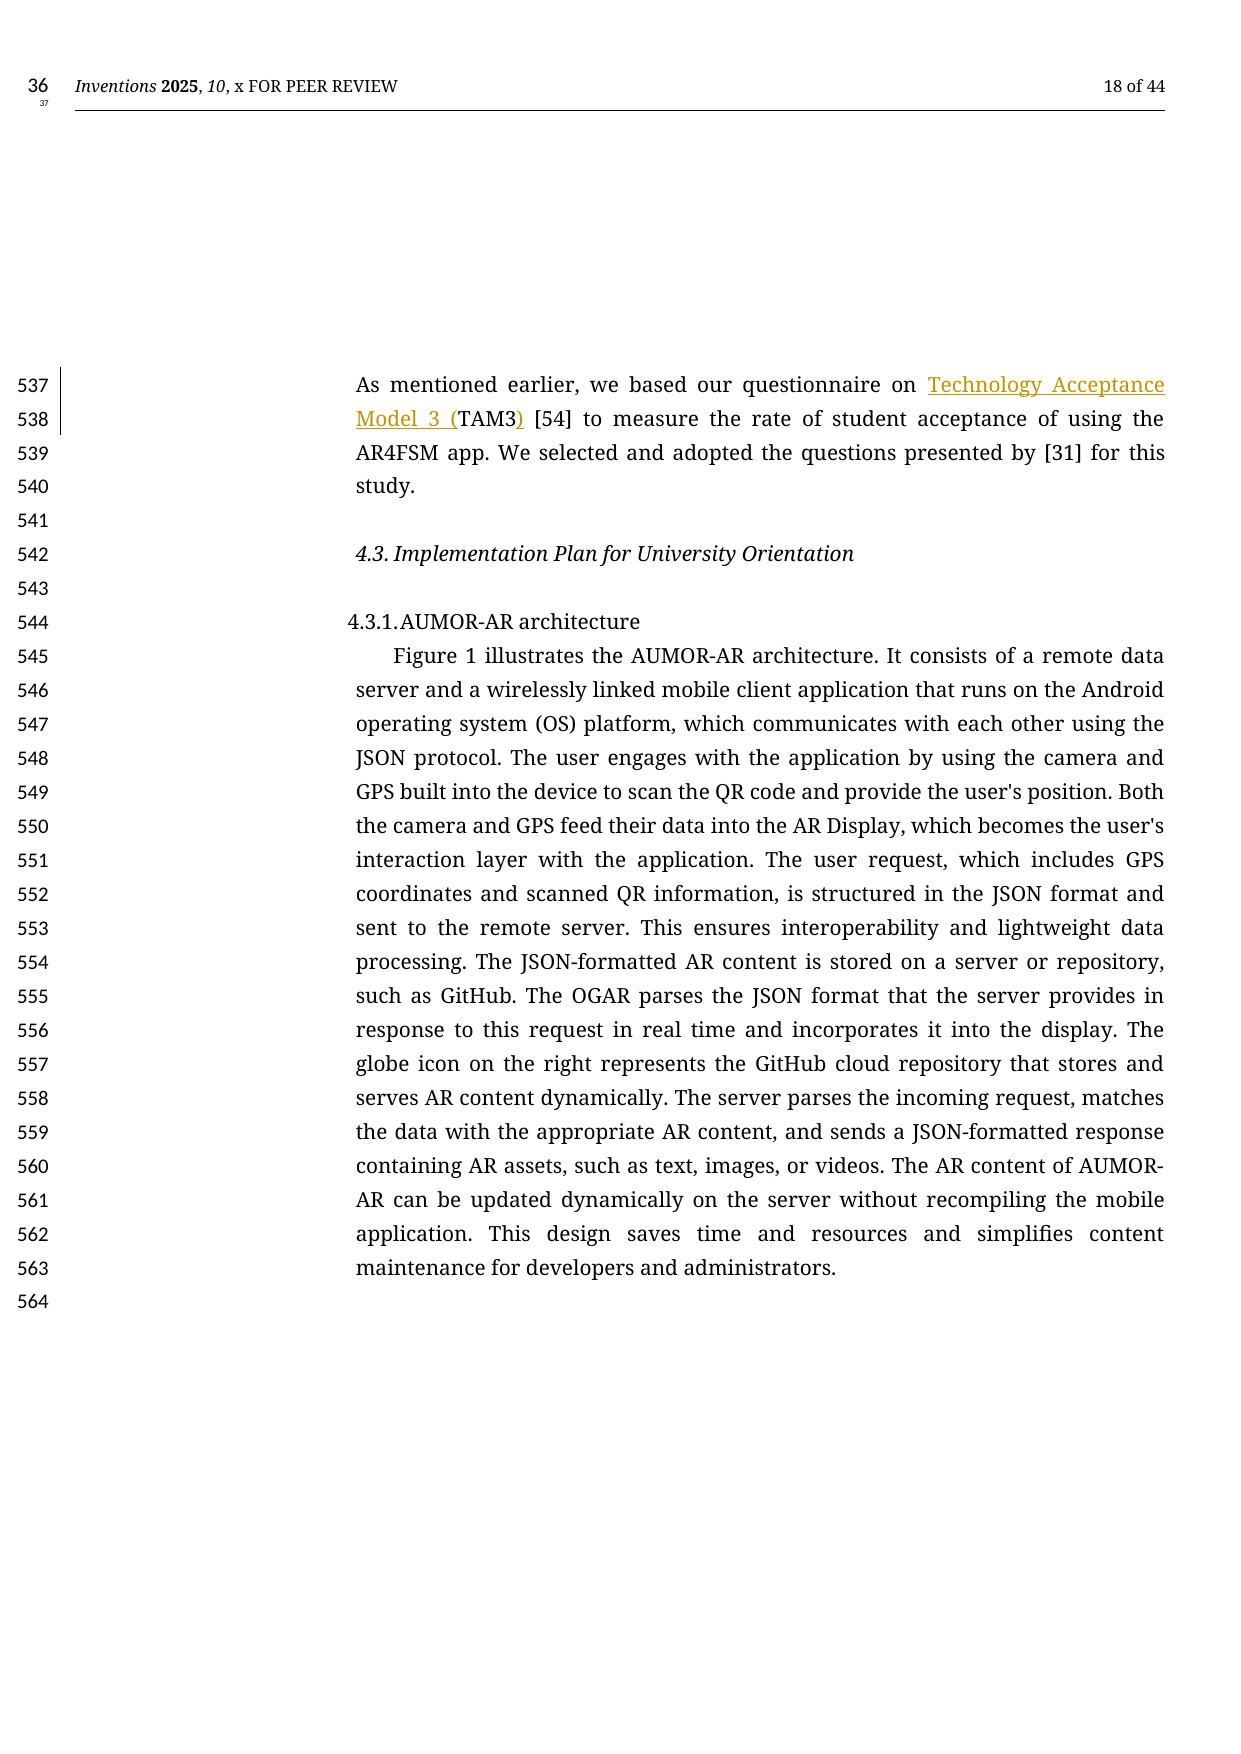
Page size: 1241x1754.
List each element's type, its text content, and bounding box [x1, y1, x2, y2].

list Implementation Plan for University Orientation [356, 537, 1165, 571]
text Figure 1 illustrates the AUMOR-AR architecture. It consists of a remote data server and a wirelessly linked mobile client application that runs on the Android operating system (OS) platform, which communicates with each other using the JSON protocol. The user engages with the application by using the camera and GPS built into the device to scan the QR code and provide the user's position. Both the camera and GPS feed their data into the AR Display, which becomes the user's interaction layer with the application. The user request, which includes GPS coordinates and scanned QR information, is structured in the JSON format and sent to the remote server. This ensures interoperability and lightweight data processing. The JSON-formatted AR content is stored on a server or repository, such as GitHub. The OGAR parses the JSON format that the server provides in response to this request in real time and incorporates it into the display. The globe icon on the right represents the GitHub cloud repository that stores and serves AR content dynamically. The server parses the incoming request, matches the data with the appropriate AR content, and sends a JSON-formatted response containing AR assets, such as text, images, or videos. The AR content of AUMOR-AR can be updated dynamically on the server without recompiling the mobile application. This design saves time and resources and simplifies content maintenance for developers and administrators. [356, 639, 1165, 1284]
list AUMOR-AR architecture [347, 605, 1165, 639]
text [356, 367, 1165, 503]
